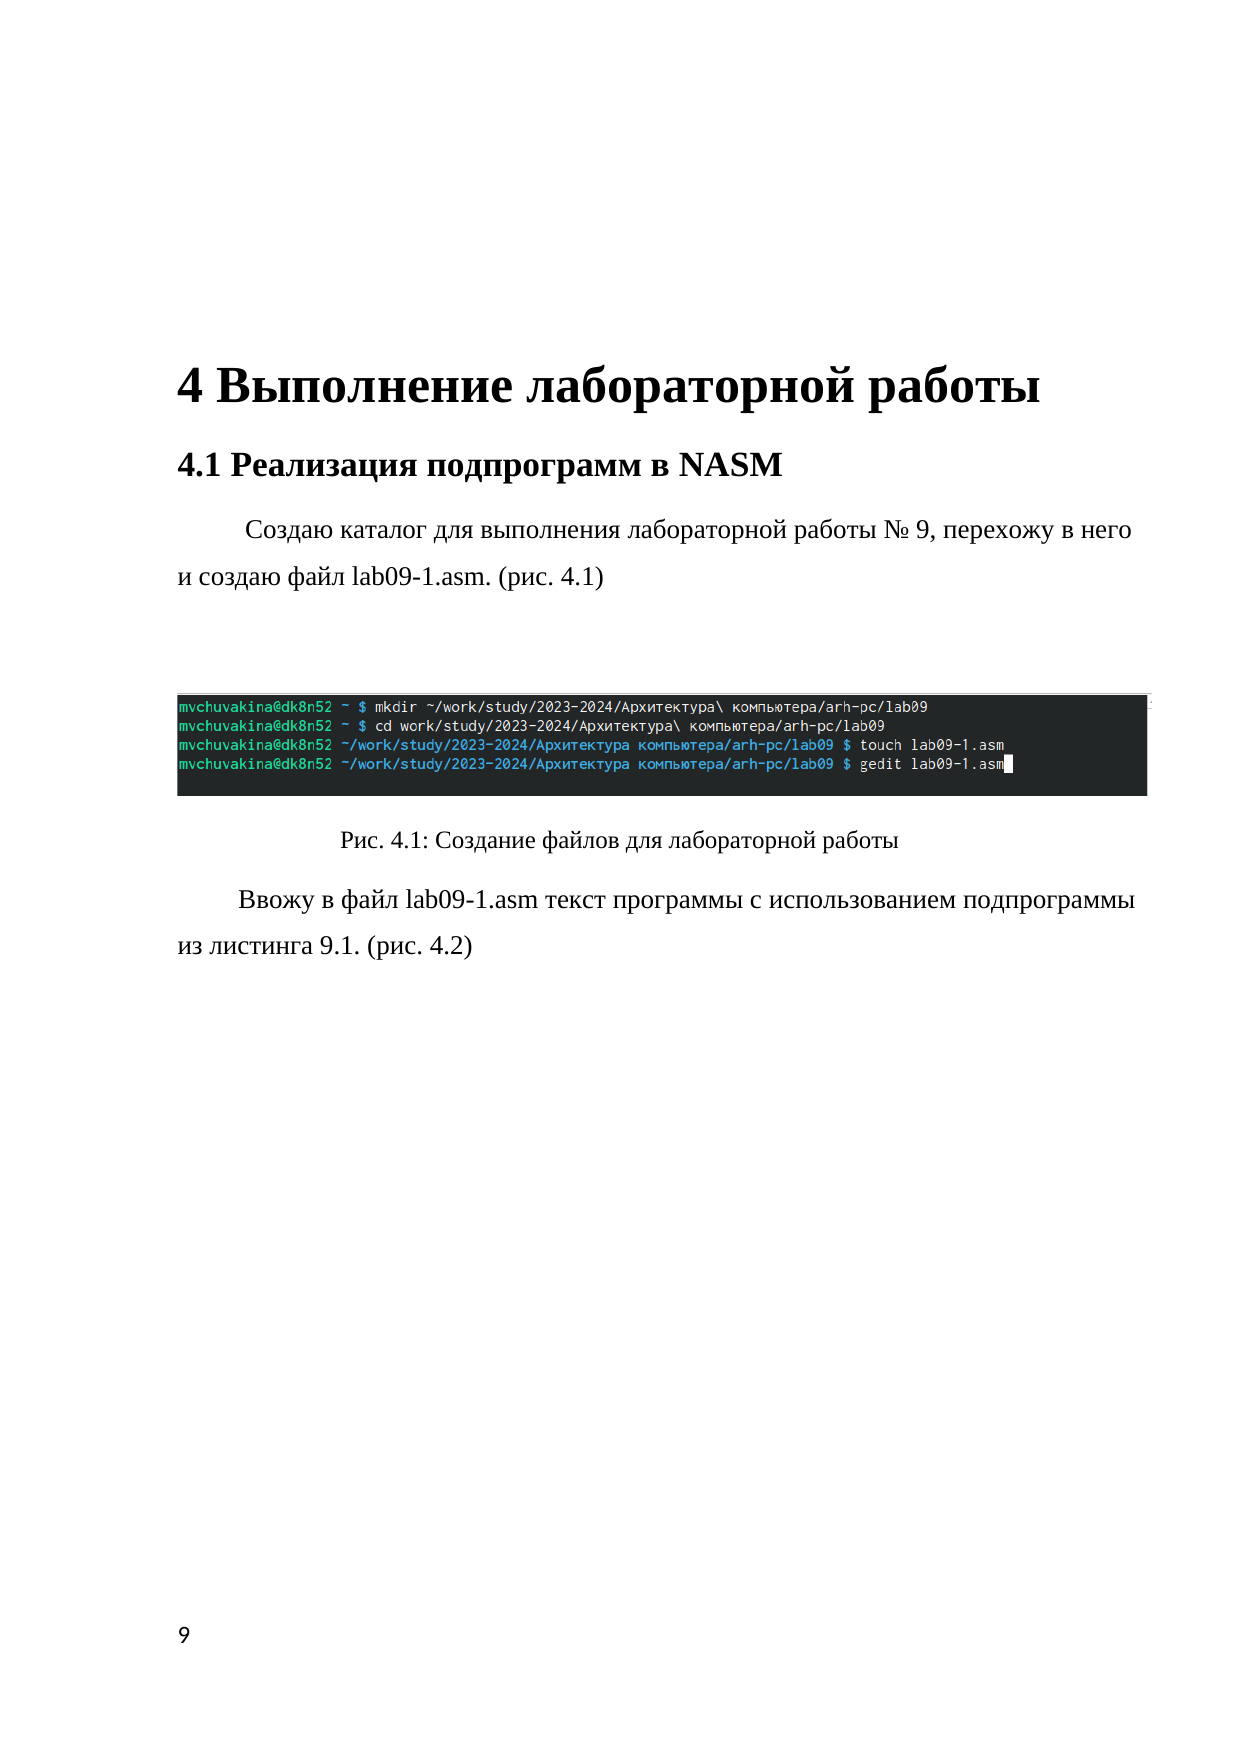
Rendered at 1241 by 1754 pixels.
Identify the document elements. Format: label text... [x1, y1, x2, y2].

picture [177, 693, 1152, 796]
text Рис. 4.1: Создание файлов для лабораторной работы [177, 825, 1152, 853]
text Создаю каталог для выполнения лабораторной работы № 9, перехожу в него и создаю файл lab09-1.asm. (рис. 4.1) [177, 513, 1152, 591]
text 4.1 Реализация подпрограмм в NASM [177, 443, 1152, 484]
text Ввожу в файл lab09-1.asm текст программы с использованием подпрограммы из листинга 9.1. (рис. 4.2) [177, 883, 1152, 961]
text 4 Выполнение лабораторной работы [177, 354, 1152, 414]
